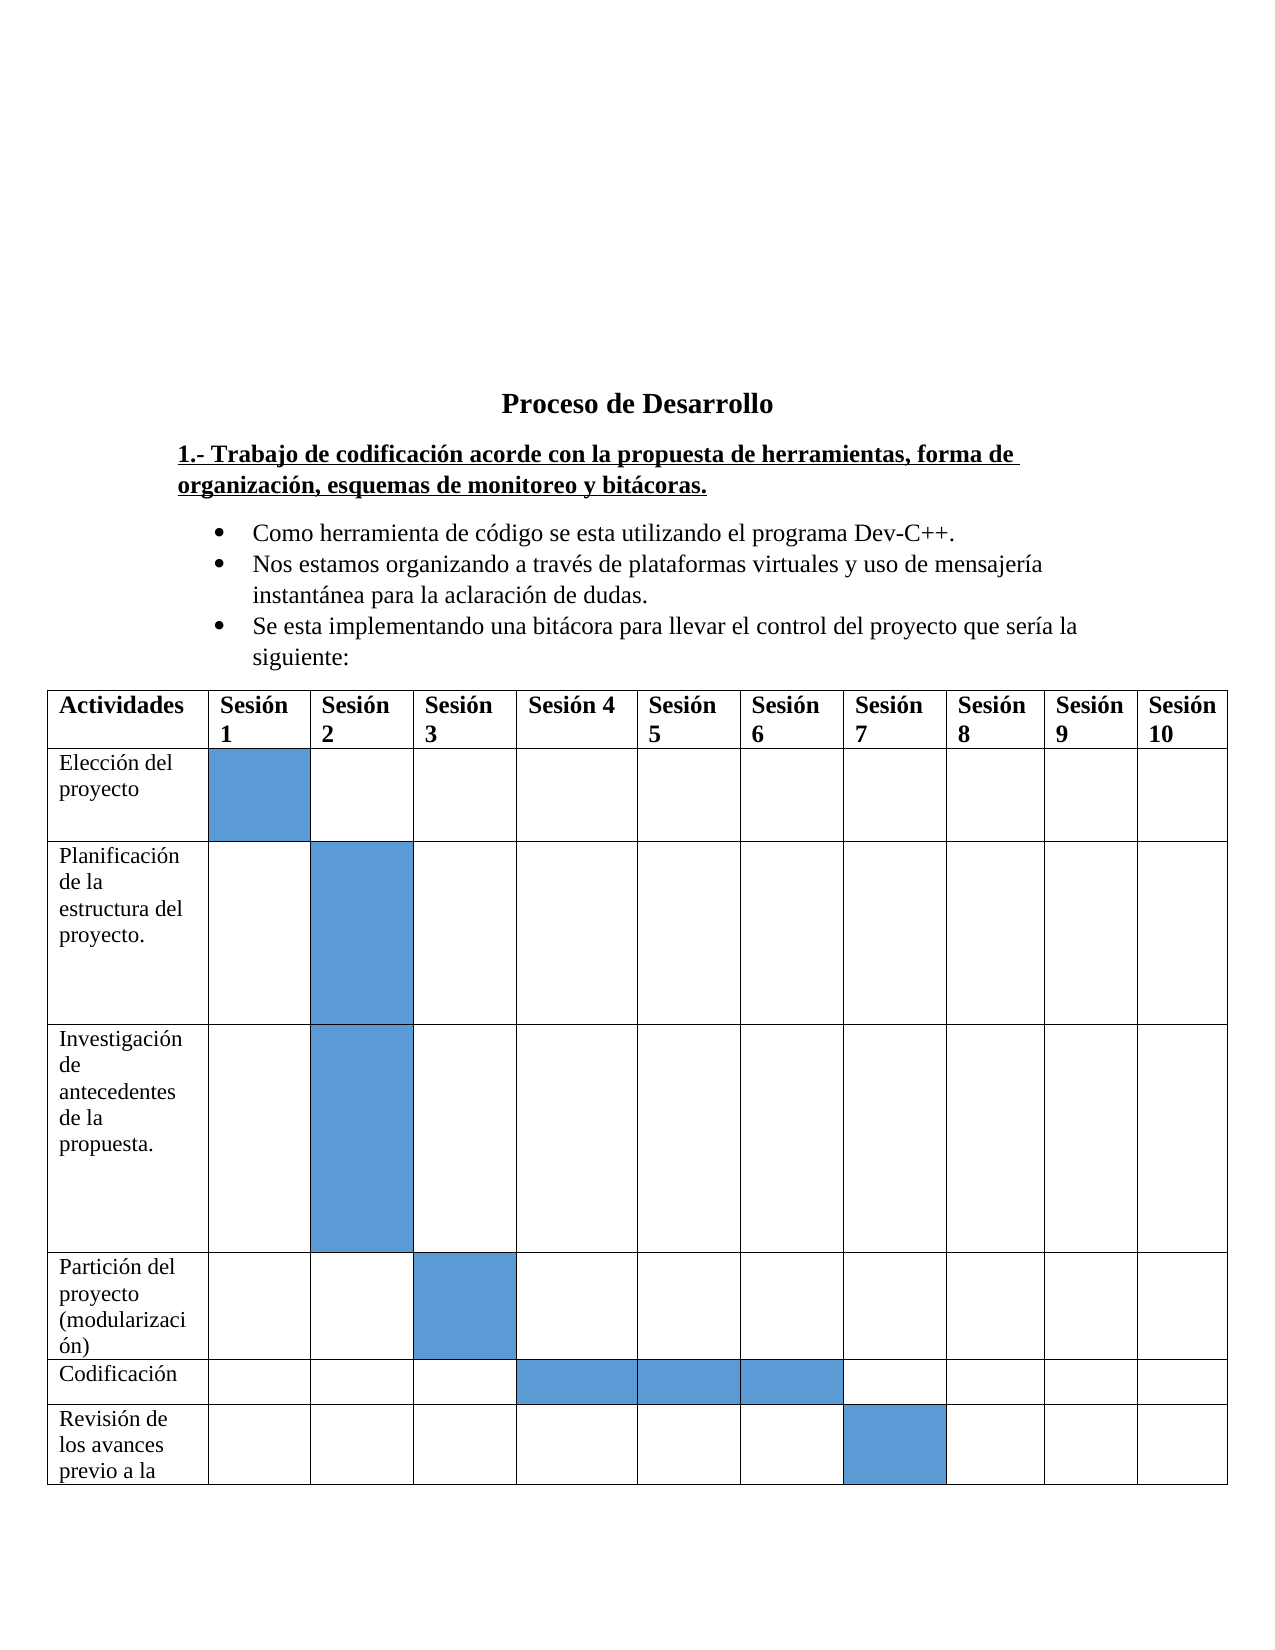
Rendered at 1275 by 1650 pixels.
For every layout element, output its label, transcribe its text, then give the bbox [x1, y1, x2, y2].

table_cell [209, 1405, 310, 1484]
table_cell [1138, 1360, 1227, 1404]
table_cell [844, 1253, 946, 1359]
table_header Sesión 3 [414, 691, 516, 748]
table_header Sesión 7 [844, 691, 946, 748]
table_cell [209, 1025, 310, 1252]
table_cell [209, 749, 310, 841]
table_cell [844, 1405, 946, 1484]
table_cell [311, 749, 413, 841]
table_cell [517, 1025, 637, 1252]
table_cell [1045, 1253, 1137, 1359]
table_cell [1045, 842, 1137, 1024]
list Nos estamos organizando a través de plataformas virtuales y uso de mensajería instantánea para la aclaración de dudas. [215, 549, 1098, 608]
table_cell [741, 1253, 843, 1359]
table_header Sesión 10 [1138, 691, 1227, 748]
table_cell [209, 842, 310, 1024]
table_cell [414, 749, 516, 841]
table_cell [517, 1360, 637, 1404]
table_cell [311, 1025, 413, 1252]
table_cell [947, 1405, 1044, 1484]
table_cell [311, 842, 413, 1024]
table_cell [844, 749, 946, 841]
table_cell [517, 1253, 637, 1359]
table_cell [638, 749, 740, 841]
table_cell [741, 1360, 843, 1404]
table_cell [741, 1405, 843, 1484]
table_cell [1138, 1253, 1227, 1359]
list Como herramienta de código se esta utilizando el programa Dev-C++. [215, 518, 1098, 546]
table_header Sesión 9 [1045, 691, 1137, 748]
table_header Sesión 2 [311, 691, 413, 748]
table_cell Partición del proyecto (modularización) [48, 1253, 208, 1359]
table_cell [947, 1360, 1044, 1404]
table_cell [1138, 1025, 1227, 1252]
table_cell [517, 1405, 637, 1484]
table_header Sesión 6 [741, 691, 843, 748]
table_cell [414, 1360, 516, 1404]
table_cell [947, 1025, 1044, 1252]
table_cell [947, 842, 1044, 1024]
table_cell [638, 1253, 740, 1359]
table_cell [311, 1405, 413, 1484]
table_cell [1138, 1405, 1227, 1484]
table_cell [844, 1360, 946, 1404]
table_cell [1045, 1405, 1137, 1484]
table_cell Elección del proyecto [48, 749, 208, 841]
table_cell [414, 842, 516, 1024]
table_cell [947, 1253, 1044, 1359]
table_cell [638, 1405, 740, 1484]
table_cell [1138, 842, 1227, 1024]
table_cell [209, 1360, 310, 1404]
table_cell [638, 1025, 740, 1252]
table_cell [1045, 1025, 1137, 1252]
table_cell [638, 842, 740, 1024]
table_cell [517, 842, 637, 1024]
table_cell [311, 1253, 413, 1359]
table_cell [517, 749, 637, 841]
table_cell [209, 1253, 310, 1359]
table_cell [1045, 749, 1137, 841]
table_cell [844, 1025, 946, 1252]
table_cell [741, 1025, 843, 1252]
table_header Actividades [48, 691, 208, 748]
table_cell [311, 1360, 413, 1404]
table_cell [844, 842, 946, 1024]
text Proceso de Desarrollo [177, 386, 1098, 420]
table_cell [1045, 1360, 1137, 1404]
table_cell [414, 1253, 516, 1359]
text 1.- Trabajo de codificación acorde con la propuesta de herramientas, forma de organización, esquemas de monitoreo y bitácoras. [177, 439, 1098, 499]
table_cell [947, 749, 1044, 841]
table_cell Codificación [48, 1360, 208, 1404]
table_cell [1138, 749, 1227, 841]
table_header Sesión 8 [947, 691, 1044, 748]
table_cell Investigación de antecedentes de la propuesta. [48, 1025, 208, 1252]
table_header Sesión 5 [638, 691, 740, 748]
list Se esta implementando una bitácora para llevar el control del proyecto que sería la siguiente: [215, 611, 1098, 671]
table_cell [414, 1025, 516, 1252]
table_cell [741, 842, 843, 1024]
table_cell [414, 1405, 516, 1484]
table_header Sesión 4 [517, 691, 637, 748]
table_cell Planificación de la estructura del proyecto. [48, 842, 208, 1024]
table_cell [48, 1405, 208, 1484]
table_header Sesión 1 [209, 691, 310, 748]
table_cell [741, 749, 843, 841]
table_cell [638, 1360, 740, 1404]
